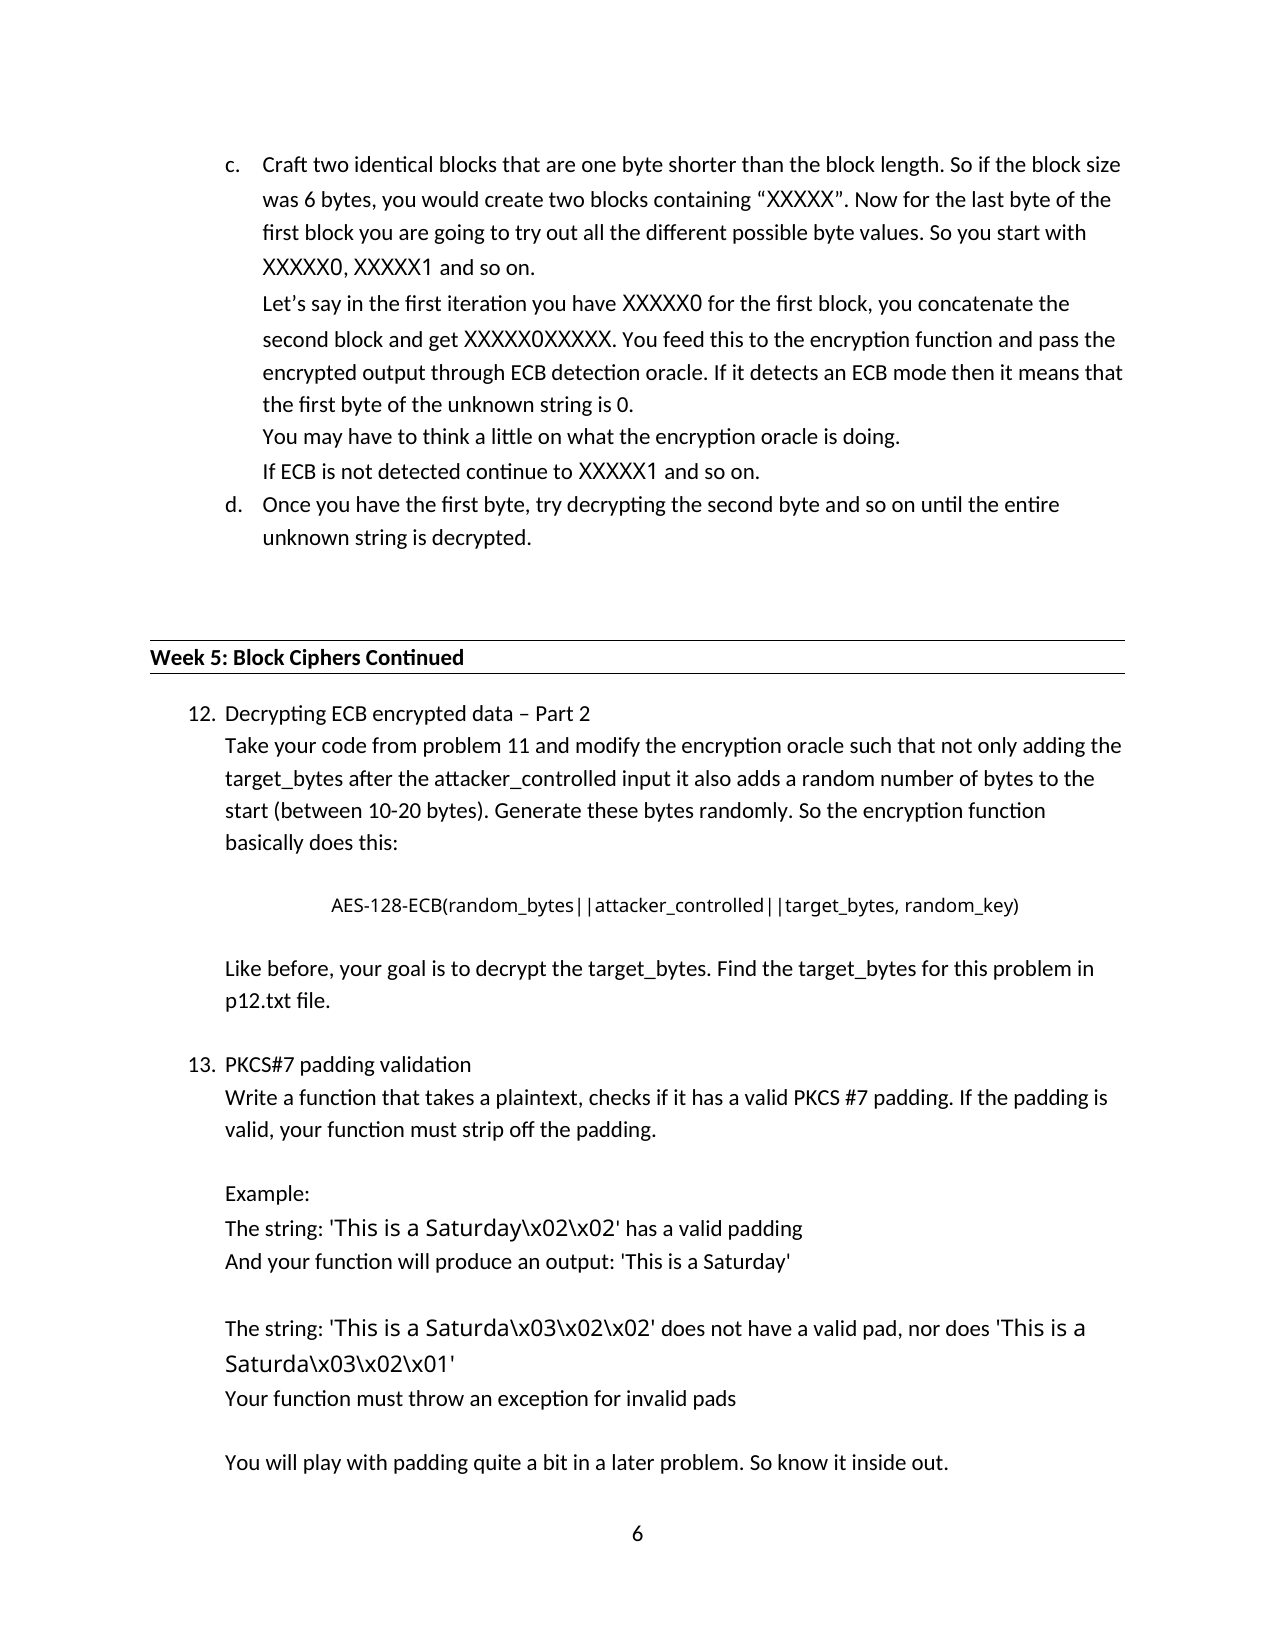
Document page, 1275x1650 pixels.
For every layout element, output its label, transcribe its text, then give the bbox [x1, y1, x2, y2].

list The string: 'This is a Saturda\x03\x02\x02' does not have a valid pad, nor does 'This is a Saturda\x03\x02\x01' [225, 1312, 1125, 1379]
list Your function must throw an exception for invalid pads [225, 1384, 1125, 1412]
list Take your code from problem 11 and modify the encryption oracle such that not only adding the target_bytes after the attacker_controlled input it also adds a random number of bytes to the start (between 10-20 bytes). Generate these bytes randomly. So the encryption function basically does this: [225, 732, 1125, 856]
list Example: [225, 1179, 1125, 1207]
list Write a function that takes a plaintext, checks if it has a valid PKCS #7 padding. If the padding is valid, your function must strip off the padding. [225, 1083, 1125, 1143]
list The string: 'This is a Saturday\x02\x02' has a valid padding [225, 1212, 1125, 1243]
list AES-128-ECB(random_bytes||attacker_controlled||target_bytes, random_key) [225, 893, 1125, 918]
list Like before, your goal is to decrypt the target_bytes. Find the target_bytes for this problem in p12.txt file. [225, 954, 1125, 1014]
list Once you have the first byte, try decrypting the second byte and so on until the entire unknown string is decrypted. [225, 491, 1125, 551]
list Decrypting ECB encrypted data – Part 2 [187, 699, 1125, 727]
list You will play with padding quite a bit in a later problem. So know it inside out. [225, 1448, 1125, 1476]
text Week 5: Block Ciphers Continued [150, 641, 1125, 673]
list PKCS#7 padding validation [187, 1051, 1125, 1079]
list And your function will produce an output: 'This is a Saturday' [225, 1247, 1125, 1276]
list You may have to think a little on what the encryption oracle is doing. [262, 422, 1125, 451]
list If ECB is not detected continue to XXXXX1 and so on. [262, 455, 1125, 486]
